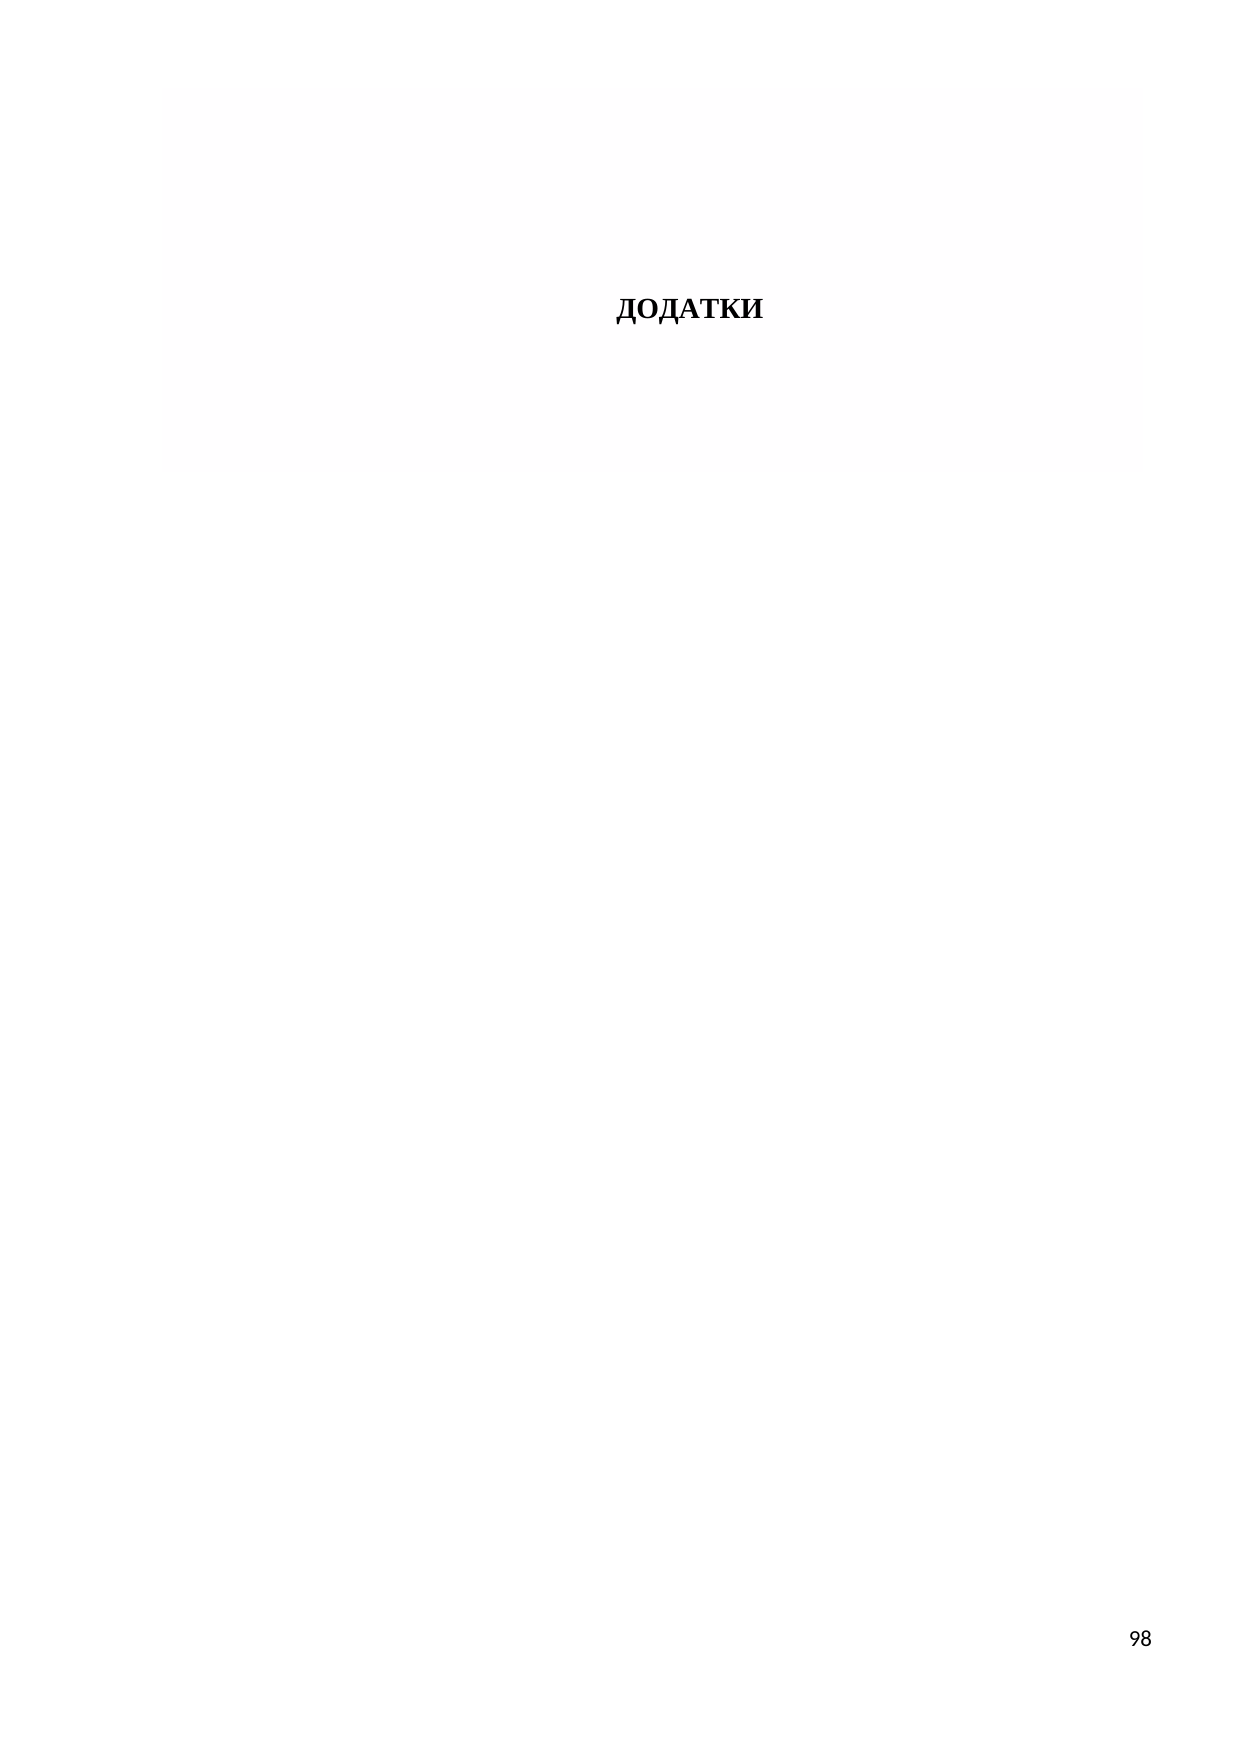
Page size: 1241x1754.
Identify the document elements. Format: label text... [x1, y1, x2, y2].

text ДОДАТКИ [162, 291, 1143, 325]
